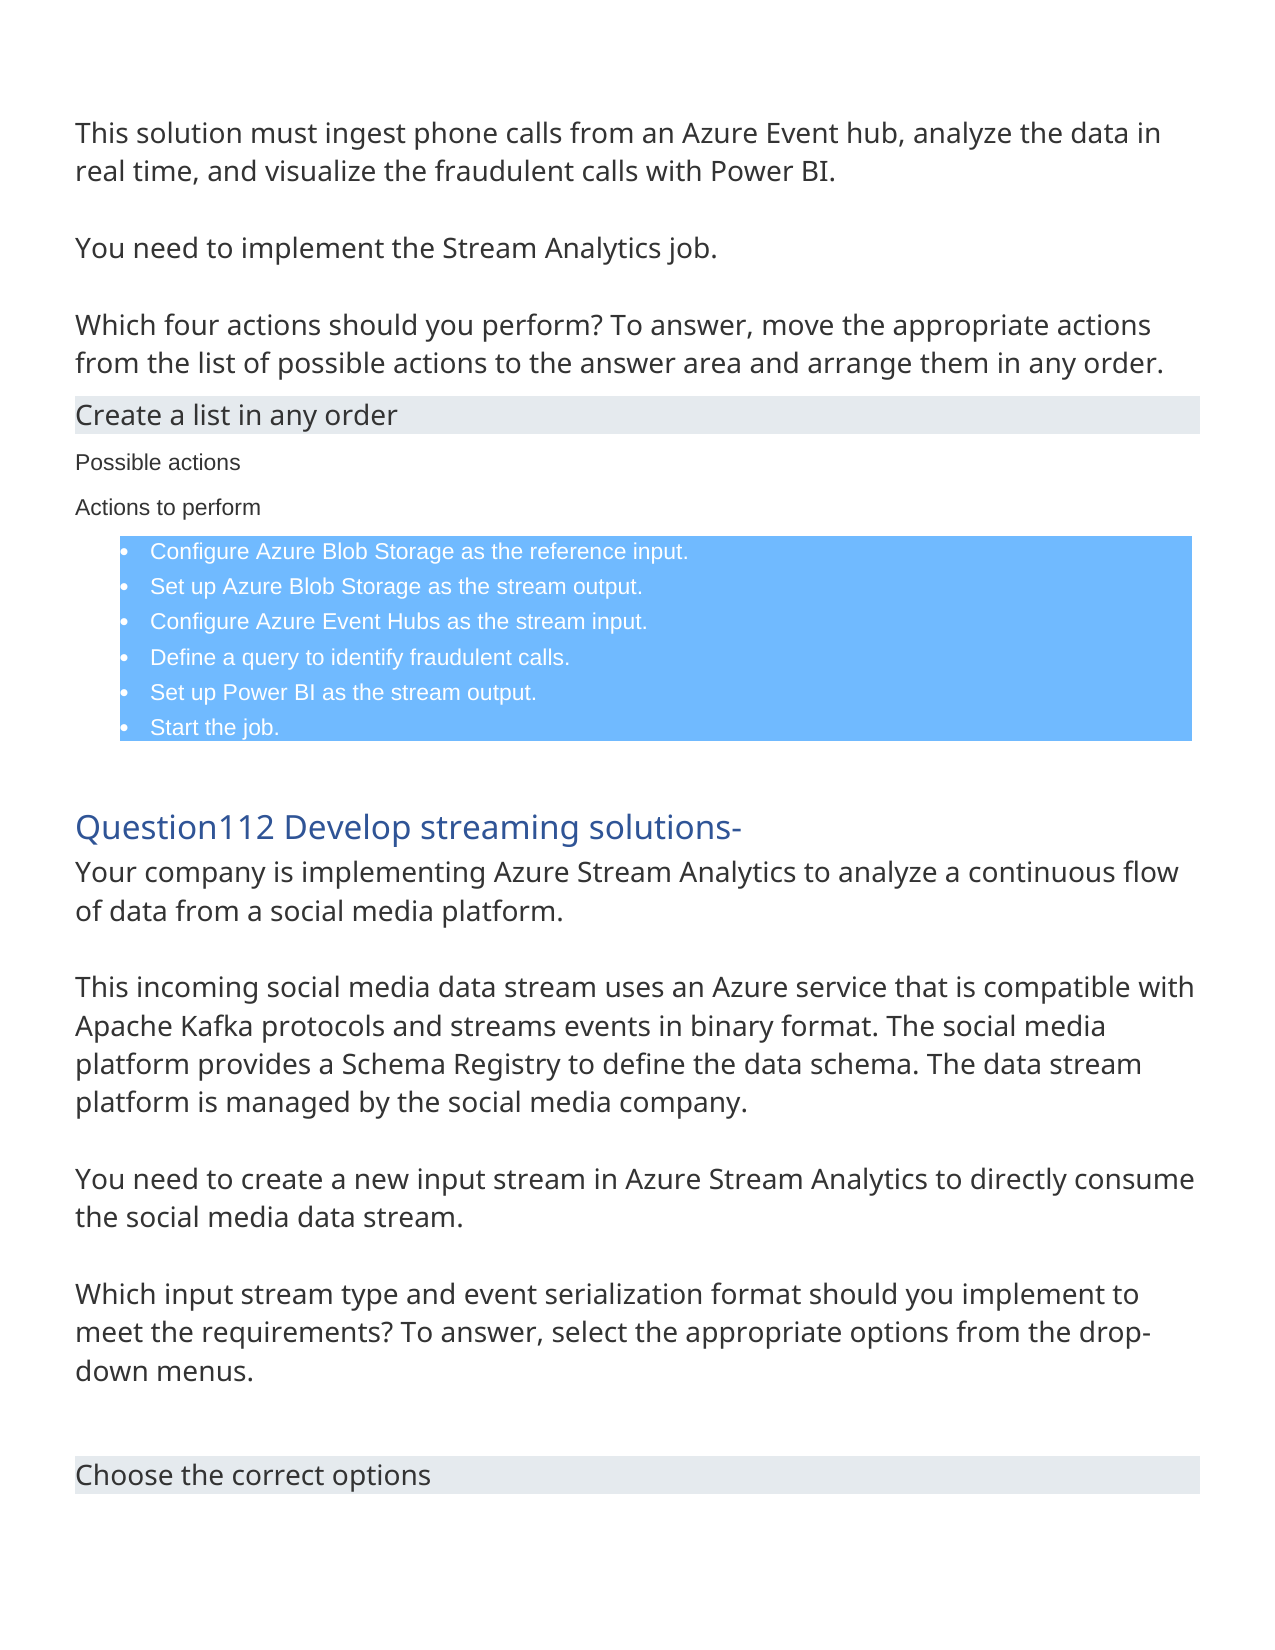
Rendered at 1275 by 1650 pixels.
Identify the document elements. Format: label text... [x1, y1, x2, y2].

text Your company is implementing Azure Stream Analytics to analyze a continuous flow of data from a social media platform. This incoming social media data stream uses an Azure service that is compatible with Apache Kafka protocols and streams events in binary format. The social media platform provides a Schema Registry to define the data schema. The data stream platform is managed by the social media company. You need to create a new input stream in Azure Stream Analytics to directly consume the social media data stream. Which input stream type and event serialization format should you implement to meet the requirements? To answer, select the appropriate options from the drop-down menus. [75, 852, 1200, 1389]
list Configure Azure Event Hubs as the stream input. [120, 607, 1192, 634]
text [75, 75, 1200, 382]
subtitle Question112 Develop streaming solutions- [75, 803, 1200, 849]
text Actions to perform [75, 492, 1200, 520]
list Set up Azure Blob Storage as the stream output. [120, 572, 1192, 599]
text Create a list in any order [75, 396, 1200, 434]
list Define a query to identify fraudulent calls. [120, 642, 1192, 670]
list Configure Azure Blob Storage as the reference input. [120, 536, 1192, 564]
text Possible actions [75, 448, 1200, 476]
text Choose the correct options [75, 1456, 1200, 1494]
list Set up Power BI as the stream output. [120, 678, 1192, 705]
list Start the job. [120, 713, 1192, 741]
